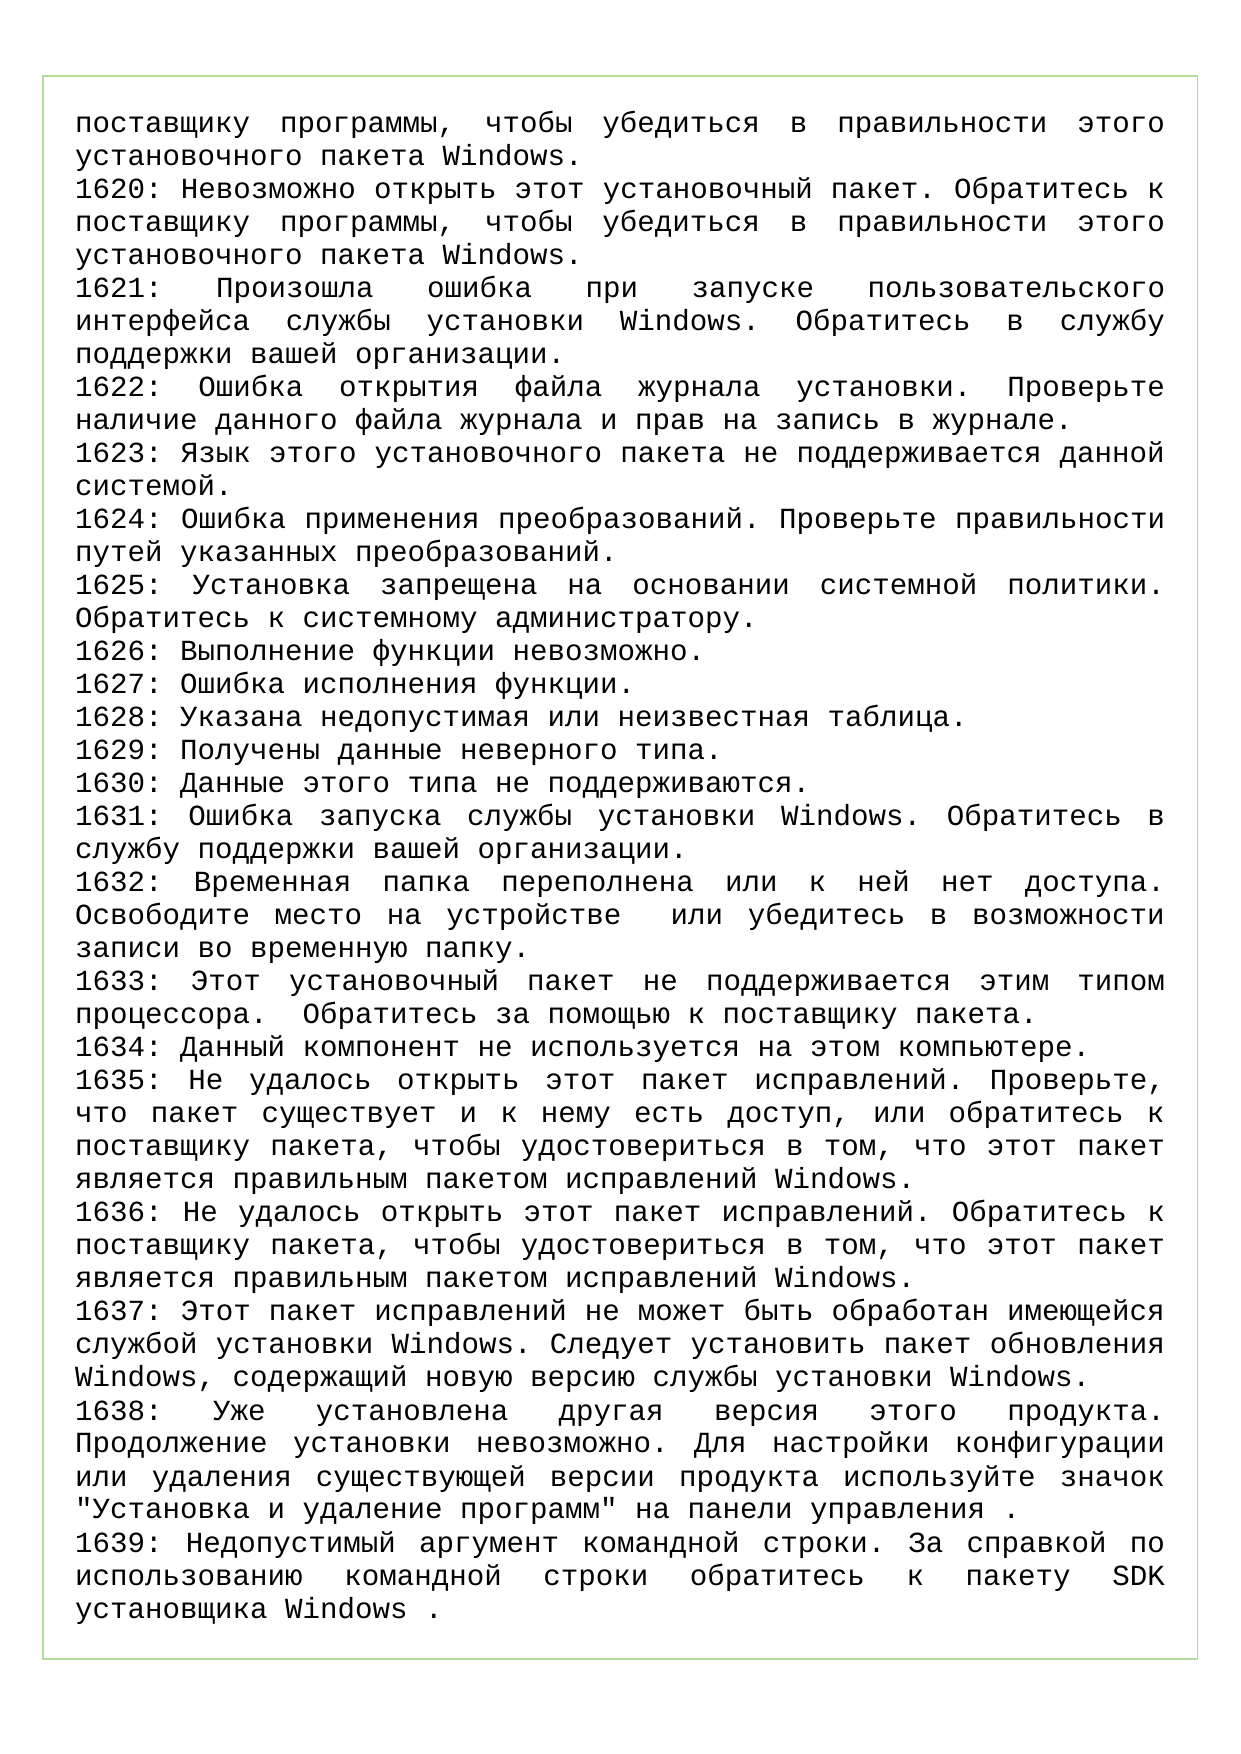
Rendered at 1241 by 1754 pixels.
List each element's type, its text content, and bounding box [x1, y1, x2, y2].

text 1638: Уже установлена другая версия этого продукта. Продолжение установки невозможно. Для настройки конфигурации или удаления существующей версии продукта используйте значок "Установка и удаление программ" на панели управления . [75, 1396, 1165, 1495]
text 1634: Данный компонент не используется на этом компьютере. [75, 1032, 1165, 1065]
text 1632: Временная папка переполнена или к ней нет доступа. Освободите место на устройстве или убедитесь в возможности записи во временную папку. [75, 867, 1165, 966]
text 1631: Ошибка запуска службы установки Windows. Обратитесь в службу поддержки вашей организации. [75, 801, 1165, 867]
text 1636: Не удалось открыть этот пакет исправлений. Обратитесь к поставщику пакета, чтобы удостовериться в том, что этот пакет является правильным пакетом исправлений Windows. [75, 1197, 1165, 1297]
text 1626: Выполнение функции невозможно. [75, 636, 1165, 669]
text 1630: Данные этого типа не поддерживаются. [75, 768, 1165, 801]
text 1625: Установка запрещена на основании системной политики. Обратитесь к системному администратору. [75, 570, 1165, 636]
text 1627: Ошибка исполнения функции. [75, 669, 1165, 702]
text 1637: Этот пакет исправлений не может быть обработан имеющейся службой установки Windows. Следует установить пакет обновления Windows, содержащий новую версию службы установки Windows. [75, 1297, 1165, 1396]
text 1629: Получены данные неверного типа. [75, 735, 1165, 768]
text 1622: Ошибка открытия файла журнала установки. Проверьте наличие данного файла журнала и прав на запись в журнале. [75, 372, 1165, 438]
text 1623: Язык этого установочного пакета не поддерживается данной системой. [75, 438, 1165, 504]
text 1621: Произошла ошибка при запуске пользовательского интерфейса службы установки Windows. Обратитесь в службу поддержки вашей организации. [75, 273, 1165, 372]
text 1633: Этот установочный пакет не поддерживается этим типом процессора. Обратитесь за помощью к поставщику пакета. [75, 966, 1165, 1032]
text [44, 77, 1197, 174]
text 1635: Не удалось открыть этот пакет исправлений. Проверьте, что пакет существует и к нему есть доступ, или обратитесь к поставщику пакета, чтобы удостовериться в том, что этот пакет является правильным пакетом исправлений Windows. [75, 1065, 1165, 1197]
text 1639: Недопустимый аргумент командной строки. За справкой по использованию командной строки обратитесь к пакету SDK установщика Windows . [44, 1495, 1197, 1658]
text 1628: Указана недопустимая или неизвестная таблица. [75, 702, 1165, 735]
text 1620: Невозможно открыть этот установочный пакет. Обратитесь к поставщику программы, чтобы убедиться в правильности этого установочного пакета Windows. [75, 174, 1165, 273]
text 1624: Ошибка применения преобразований. Проверьте правильности путей указанных преобразований. [75, 504, 1165, 570]
